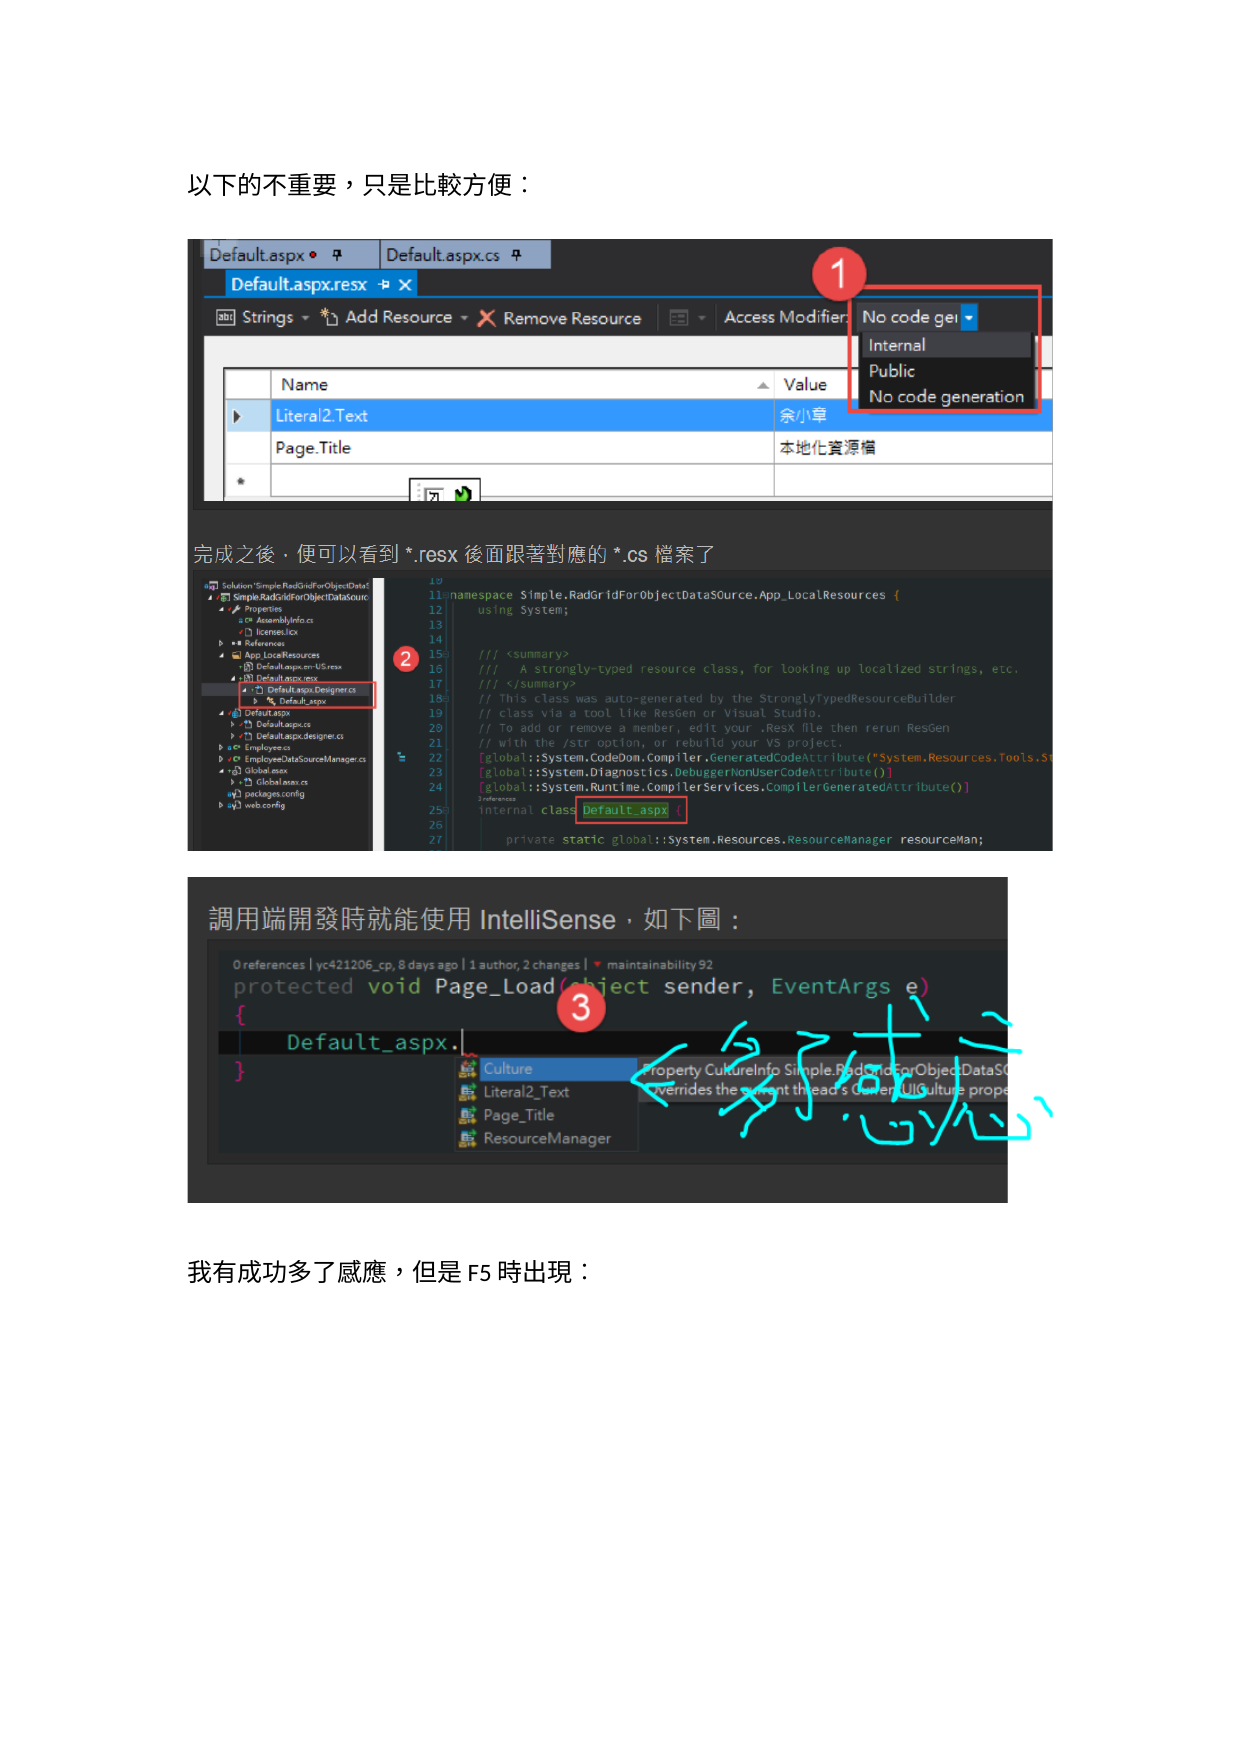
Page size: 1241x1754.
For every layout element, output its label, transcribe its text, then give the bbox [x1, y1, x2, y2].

picture [187, 877, 1053, 1203]
picture [187, 239, 1053, 851]
text 以下的不重要，只是比較方便︰ [187, 164, 1053, 202]
text 我有成功多了感應，但是F5 時出現︰ [187, 1252, 1053, 1289]
